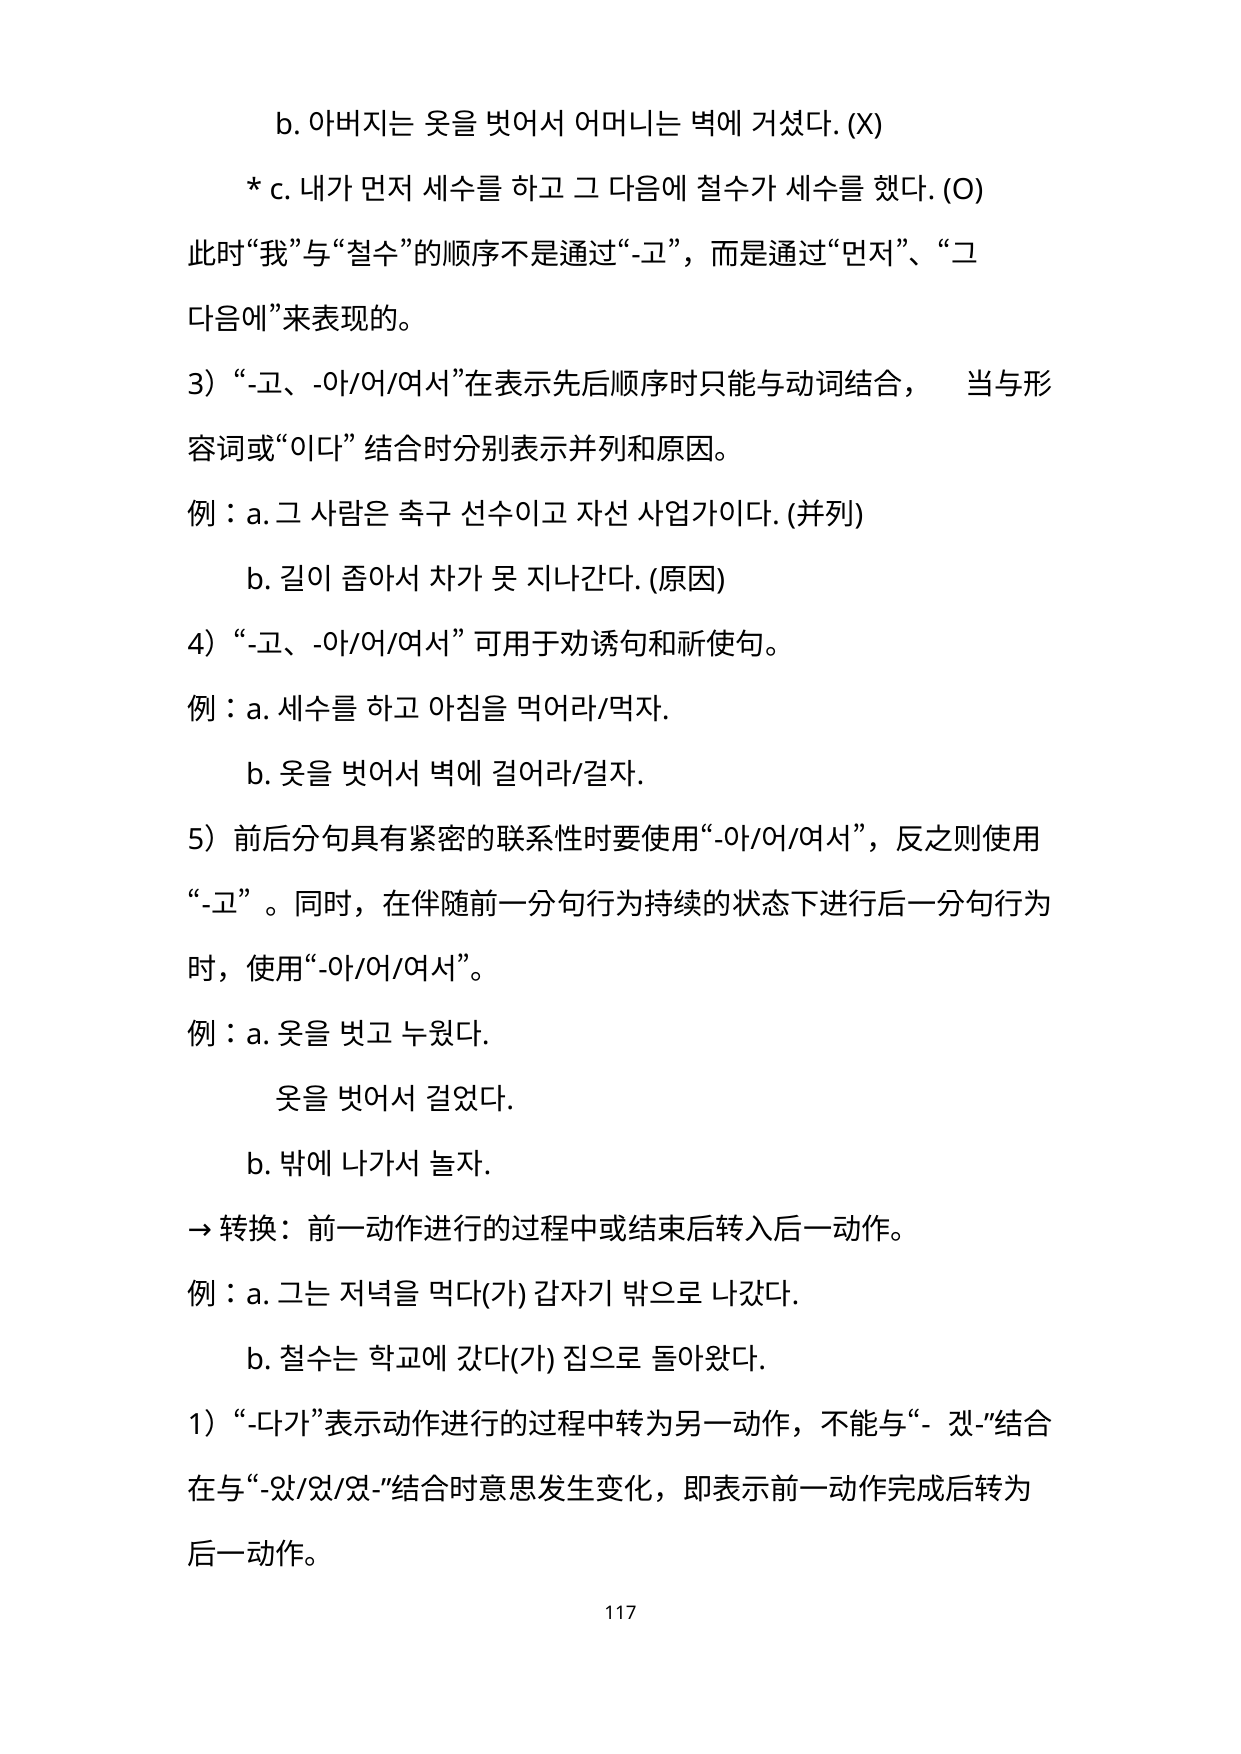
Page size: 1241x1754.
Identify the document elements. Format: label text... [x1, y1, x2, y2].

text → 转换：前一动作进行的过程中或结束后转入后一动作。 [187, 1194, 1053, 1259]
text 3）“-고、-아/어/여서”在表示先后顺序时只能与动词结合， 当与形容词或“이다” 结合时分别表示并列和原因。 [187, 349, 1053, 479]
text 5）前后分句具有紧密的联系性时要使用“-아/어/여서”，反之则使用“-고” 。同时，在伴随前一分句行为持续的状态下进行后一分句行为时，使用“-아/어/여서”。 [187, 804, 1053, 999]
text 옷을 벗어서 걸었다. [275, 1064, 1053, 1129]
text 例：a. 세수를 하고 아침을 먹어라/먹자. [187, 674, 1053, 739]
text b. 길이 좁아서 차가 못 지나간다. (原因) [246, 544, 1053, 609]
text 例：a. 그 사람은 축구 선수이고 자선 사업가이다. (并列) [187, 479, 1053, 544]
text 例：a. 그는 저녁을 먹다(가) 갑자기 밖으로 나갔다. [187, 1259, 1053, 1324]
text 例：a. 옷을 벗고 누웠다. [187, 999, 1053, 1064]
text b. 철수는 학교에 갔다(가) 집으로 돌아왔다. [246, 1324, 1053, 1389]
text 1）“-다가”表示动作进行的过程中转为另一动作，不能与“- 겠-”结合，在与“-았/었/였-”结合时意思发生变化，即表示前一动作完成后转为后一动作。 [187, 1389, 1053, 1584]
text b. 아버지는 옷을 벗어서 어머니는 벽에 거셨다. (X) [275, 89, 1053, 154]
text b. 옷을 벗어서 벽에 걸어라/걸자. [246, 739, 1053, 804]
text b. 밖에 나가서 놀자. [246, 1129, 1053, 1194]
text 此时“我”与“철수”的顺序不是通过“-고”，而是通过“먼저”、“그 다음에”来表现的。 [187, 219, 1053, 349]
text * c. 내가 먼저 세수를 하고 그 다음에 철수가 세수를 했다. (O) [246, 154, 1053, 219]
text 4）“-고、-아/어/여서” 可用于劝诱句和祈使句。 [187, 609, 1053, 674]
